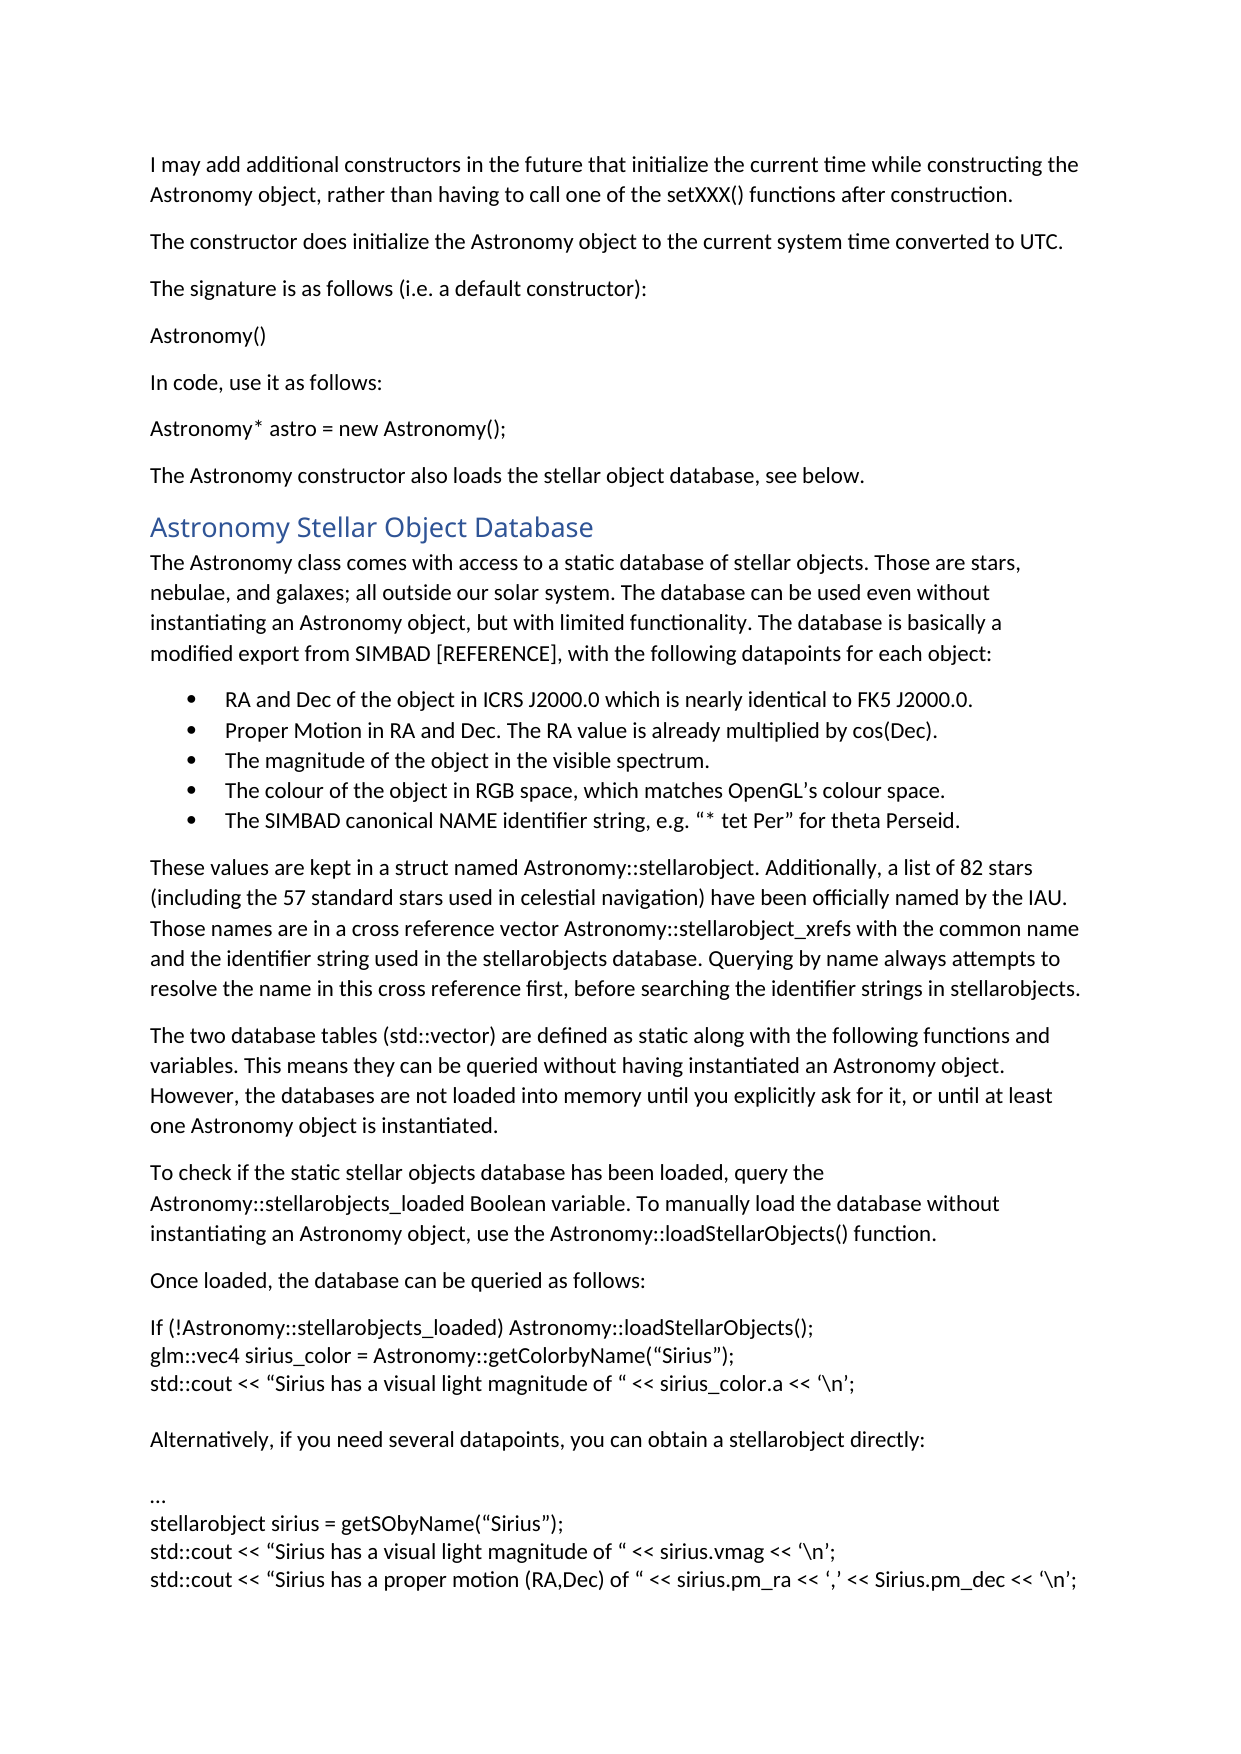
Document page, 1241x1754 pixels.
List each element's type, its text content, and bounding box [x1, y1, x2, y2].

text To check if the static stellar objects database has been loaded, query the Astronomy::stellarobjects_loaded Boolean variable. To manually load the database without instantiating an Astronomy object, use the Astronomy::loadStellarObjects() function. [150, 1158, 1090, 1247]
text The signature is as follows (i.e. a default constructor): [150, 274, 1090, 302]
text Astronomy() [150, 321, 1090, 349]
text Alternatively, if you need several datapoints, you can obtain a stellarobject directly: [150, 1425, 1090, 1453]
list RA and Dec of the object in ICRS J2000.0 which is nearly identical to FK5 J2000.0. [187, 686, 1090, 714]
text std::cout << “Sirius has a visual light magnitude of “ << sirius_color.a << ‘\n’; [150, 1369, 1090, 1397]
text … [150, 1481, 1090, 1509]
text The Astronomy constructor also loads the stellar object database, see below. [150, 461, 1090, 489]
subtitle Astronomy Stellar Object Database [150, 508, 1090, 545]
text If (!Astronomy::stellarobjects_loaded) Astronomy::loadStellarObjects(); [150, 1313, 1090, 1341]
text glm::vec4 sirius_color = Astronomy::getColorbyName(“Sirius”); [150, 1341, 1090, 1369]
list The magnitude of the object in the visible spectrum. [187, 746, 1090, 774]
text In code, use it as follows: [150, 368, 1090, 396]
list The SIMBAD canonical NAME identifier string, e.g. “* tet Per” for theta Perseid. [187, 806, 1090, 834]
text Astronomy* astro = new Astronomy(); [150, 414, 1090, 443]
text std::cout << “Sirius has a proper motion (RA,Dec) of “ << sirius.pm_ra << ‘,’ << Sirius.pm_dec << ‘\n’; [150, 1565, 1090, 1593]
list The colour of the object in RGB space, which matches OpenGL’s colour space. [187, 776, 1090, 804]
text The two database tables (std::vector) are defined as static along with the following functions and variables. This means they can be queried without having instantiated an Astronomy object. However, the databases are not loaded into memory until you explicitly ask for it, or until at least one Astronomy object is instantiated. [150, 1021, 1090, 1140]
text The constructor does initialize the Astronomy object to the current system time converted to UTC. [150, 227, 1090, 255]
text The Astronomy class comes with access to a static database of stellar objects. Those are stars, nebulae, and galaxes; all outside our solar system. The database can be used even without instantiating an Astronomy object, but with limited functionality. The database is basically a modified export from SIMBAD [REFERENCE], with the following datapoints for each object: [150, 548, 1090, 667]
text Once loaded, the database can be queried as follows: [150, 1266, 1090, 1294]
list Proper Motion in RA and Dec. The RA value is already multiplied by cos(Dec). [187, 716, 1090, 744]
text stellarobject sirius = getSObyName(“Sirius”); [150, 1509, 1090, 1537]
text These values are kept in a struct named Astronomy::stellarobject. Additionally, a list of 82 stars (including the 57 standard stars used in celestial navigation) have been officially named by the IAU. Those names are in a cross reference vector Astronomy::stellarobject_xrefs with the common name and the identifier string used in the stellarobjects database. Querying by name always attempts to resolve the name in this cross reference first, before searching the identifier strings in stellarobjects. [150, 853, 1090, 1002]
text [150, 150, 1090, 208]
text std::cout << “Sirius has a visual light magnitude of “ << sirius.vmag << ‘\n’; [150, 1537, 1090, 1565]
